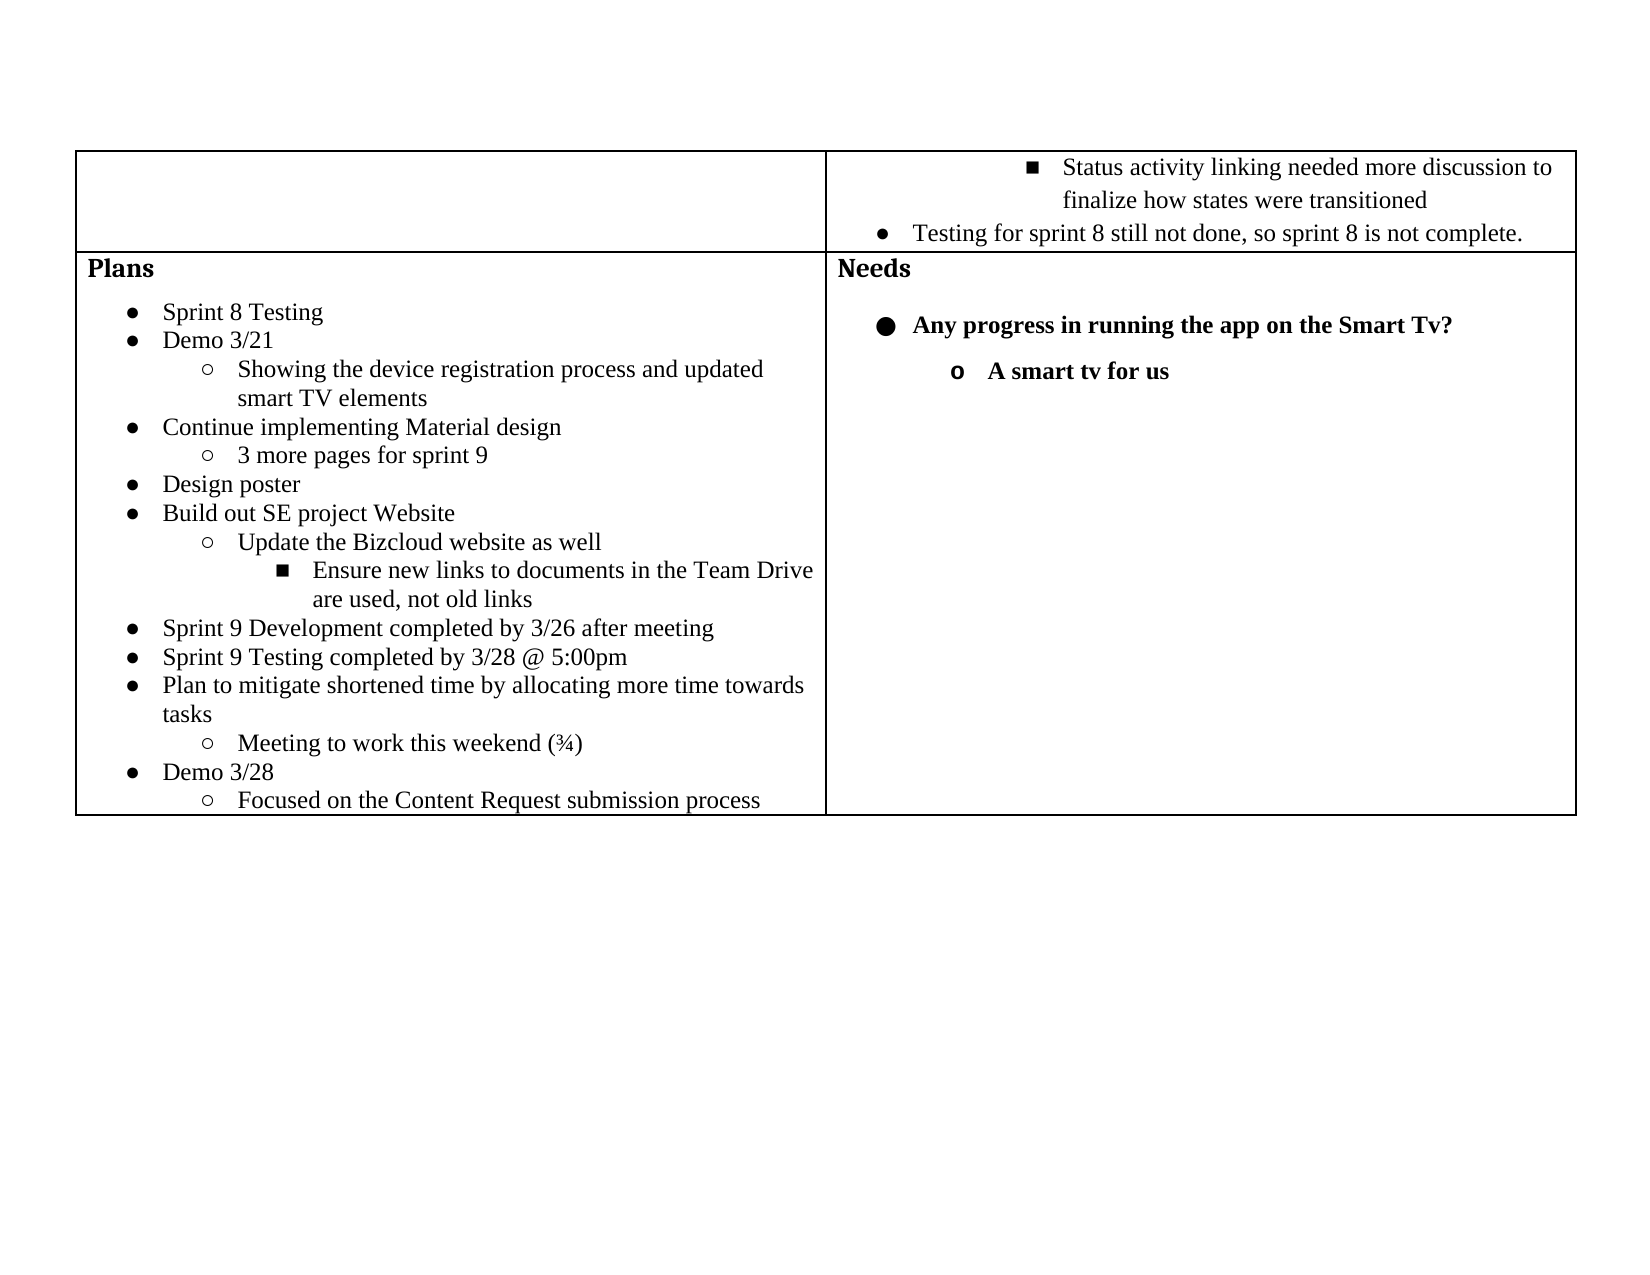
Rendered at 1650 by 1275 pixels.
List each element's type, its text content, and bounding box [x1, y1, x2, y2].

table_cell Plans Sprint 8 Testing Demo 3/21 Showing the device registration process and updated smart TV elements Continue implementing Material design 3 more pages for sprint 9 Design poster Build out SE project Website Update the Bizcloud website as well Ensure new links to documents in the Team Drive are used, not old links Sprint 9 Development completed by 3/26 after meeting Sprint 9 Testing completed by 3/28 @ 5:00pm Plan to mitigate shortened time by allocating more time towards tasks Meeting to work this weekend (¾) Demo 3/28 Focused on the Content Request submission process [77, 253, 825, 814]
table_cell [827, 152, 1575, 251]
table_cell Needs Any progress in running the app on the Smart Tv? A smart tv for us [827, 253, 1575, 814]
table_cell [77, 152, 825, 251]
